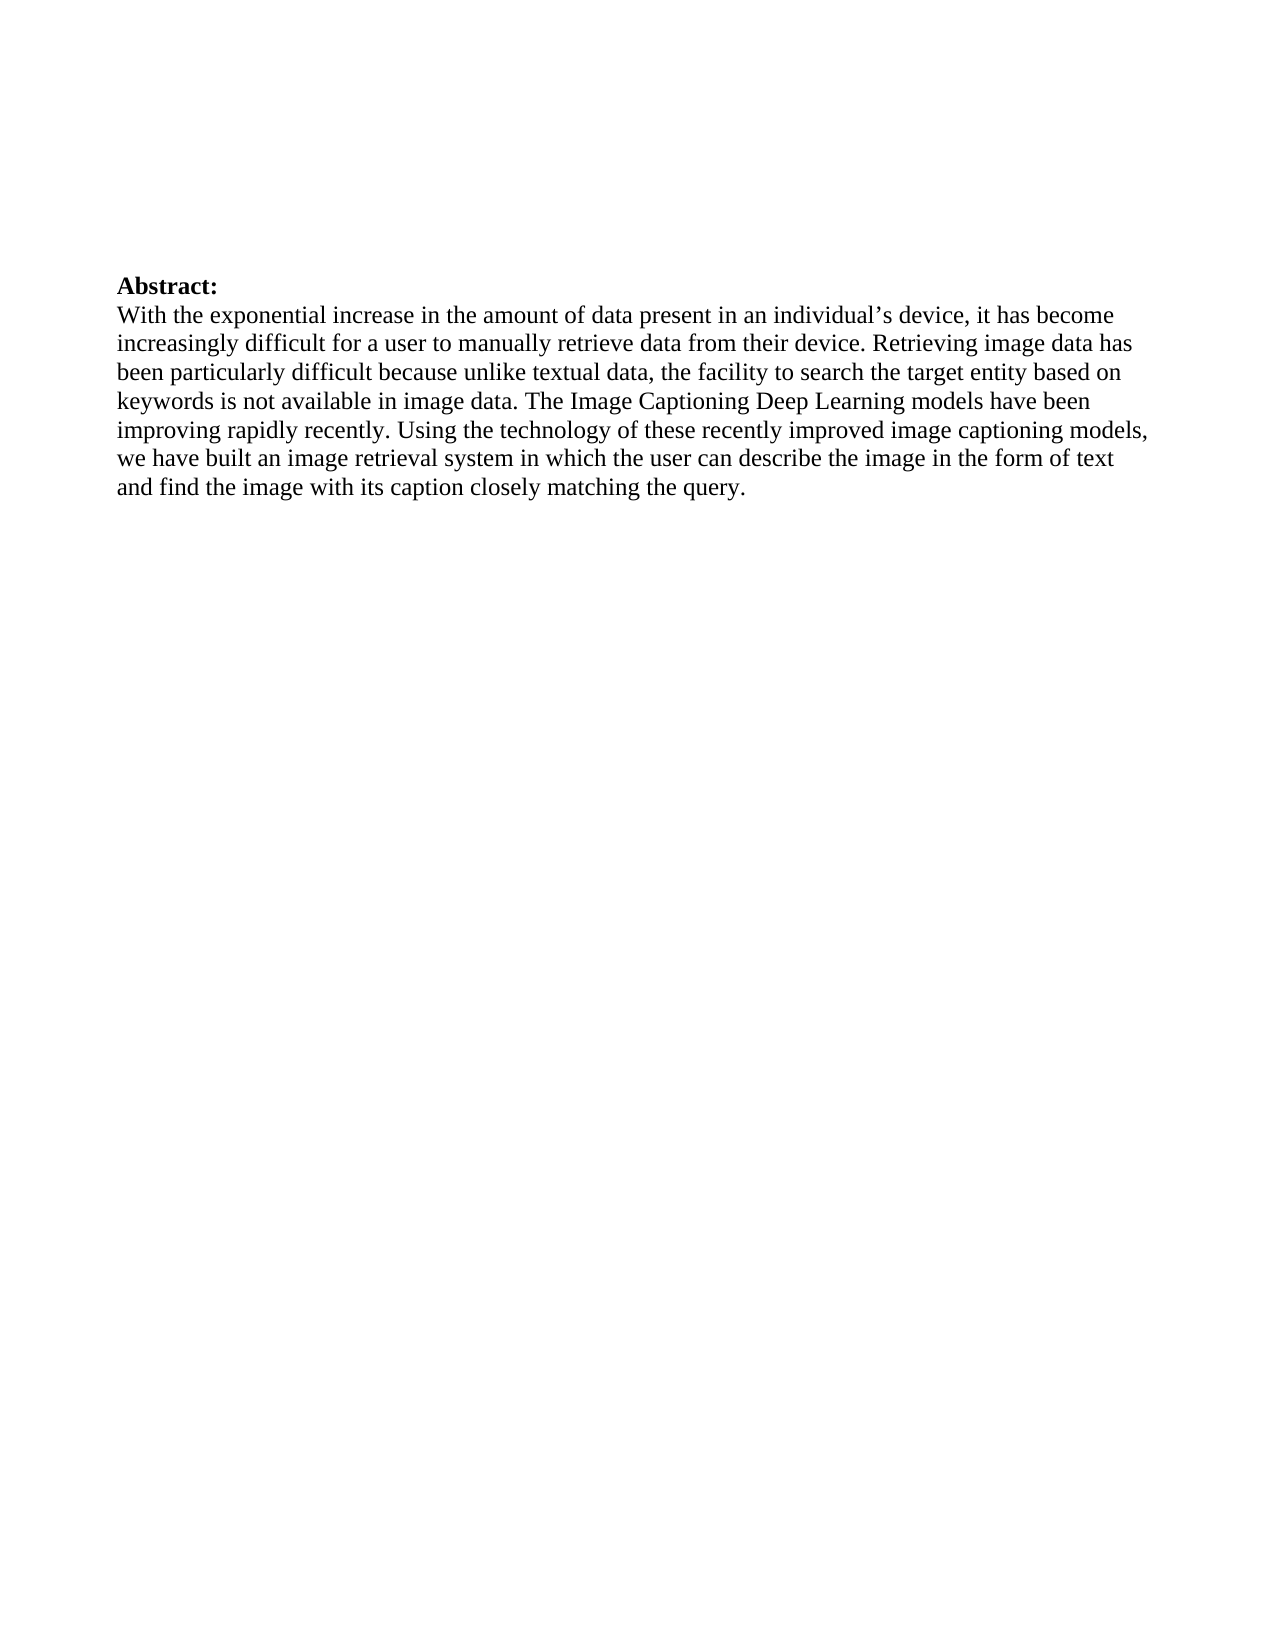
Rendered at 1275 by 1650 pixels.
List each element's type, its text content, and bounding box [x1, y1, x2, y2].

text Abstract: [117, 271, 1150, 300]
text With the exponential increase in the amount of data present in an individual’s device, it has become increasingly difficult for a user to manually retrieve data from their device. Retrieving image data has been particularly difficult because unlike textual data, the facility to search the target entity based on keywords is not available in image data. The Image Captioning Deep Learning models have been improving rapidly recently. Using the technology of these recently improved image captioning models, we have built an image retrieval system in which the user can describe the image in the form of text and find the image with its caption closely matching the query. [117, 300, 1150, 501]
